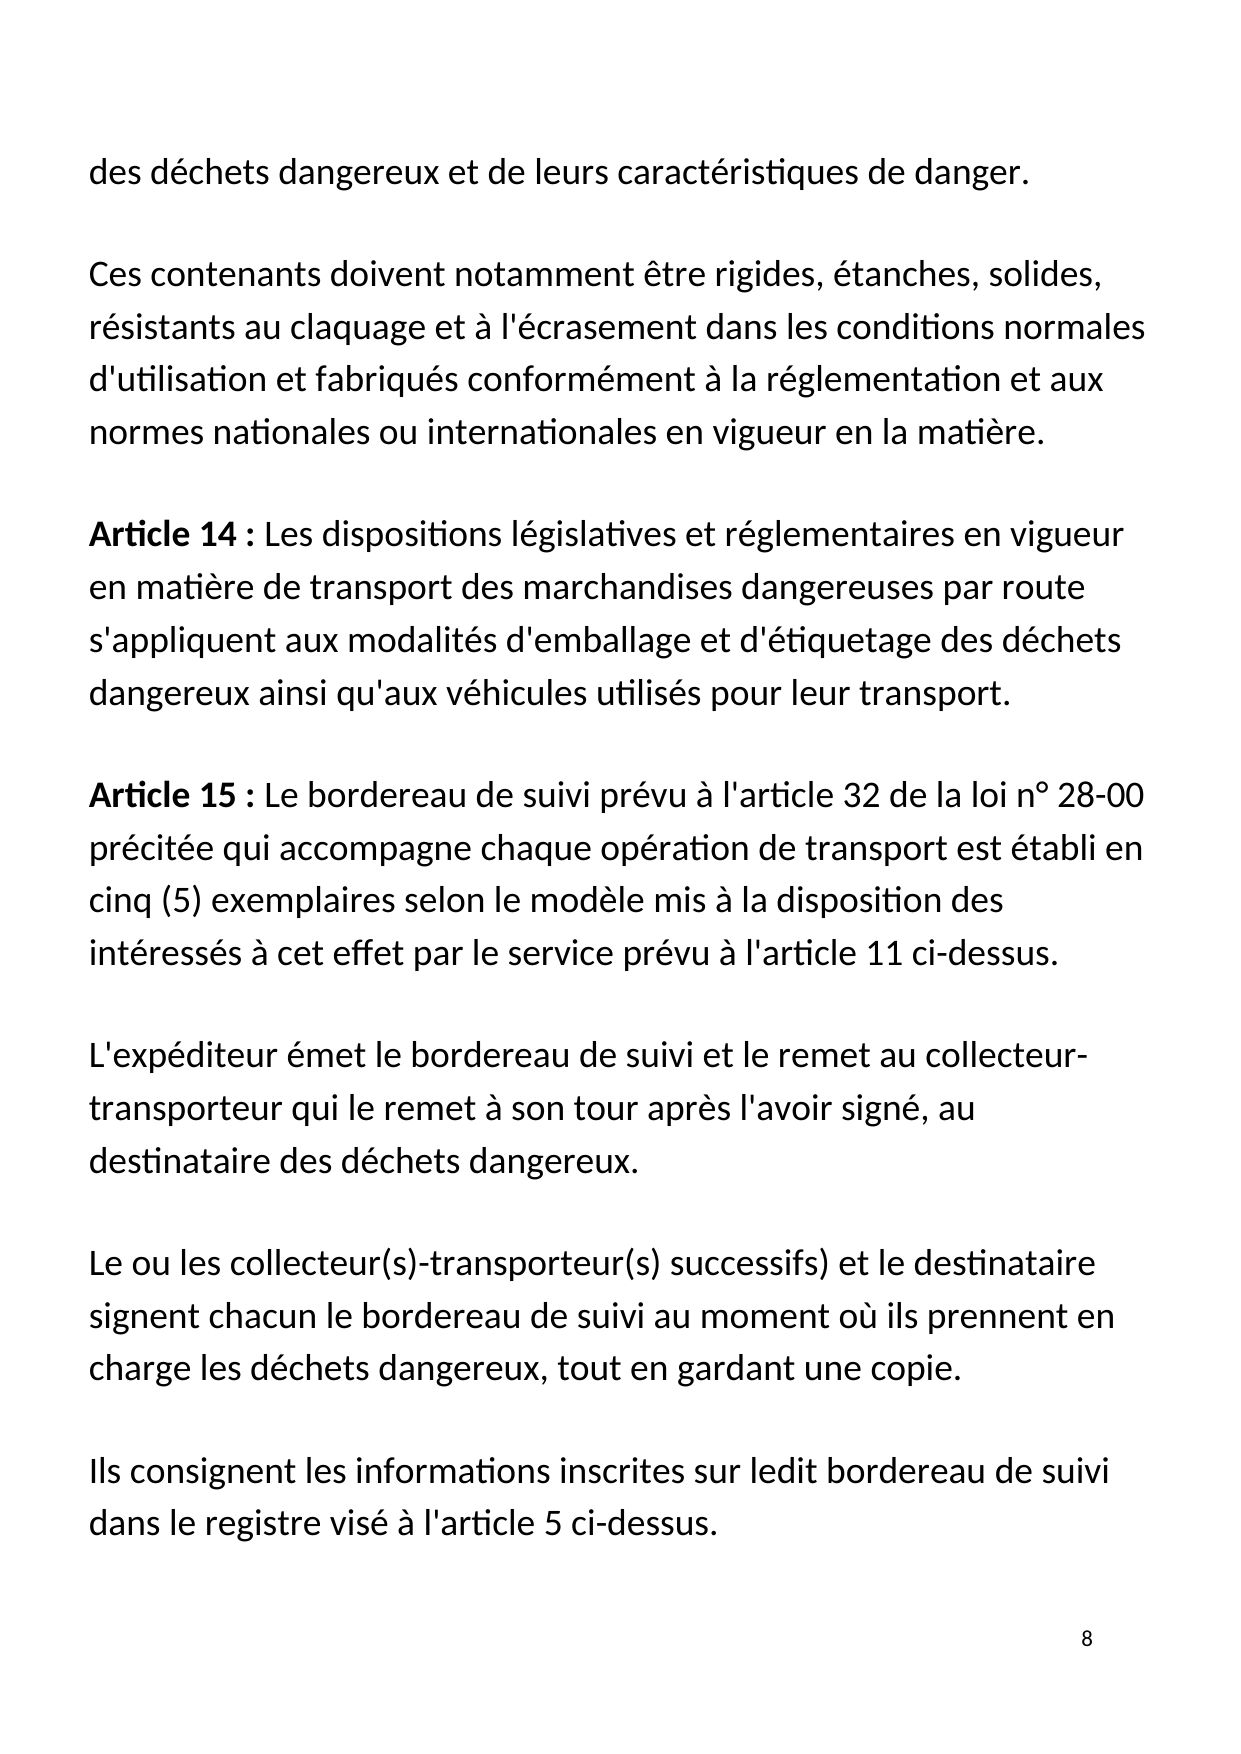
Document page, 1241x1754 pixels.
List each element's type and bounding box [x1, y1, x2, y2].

text [88, 148, 1166, 1577]
